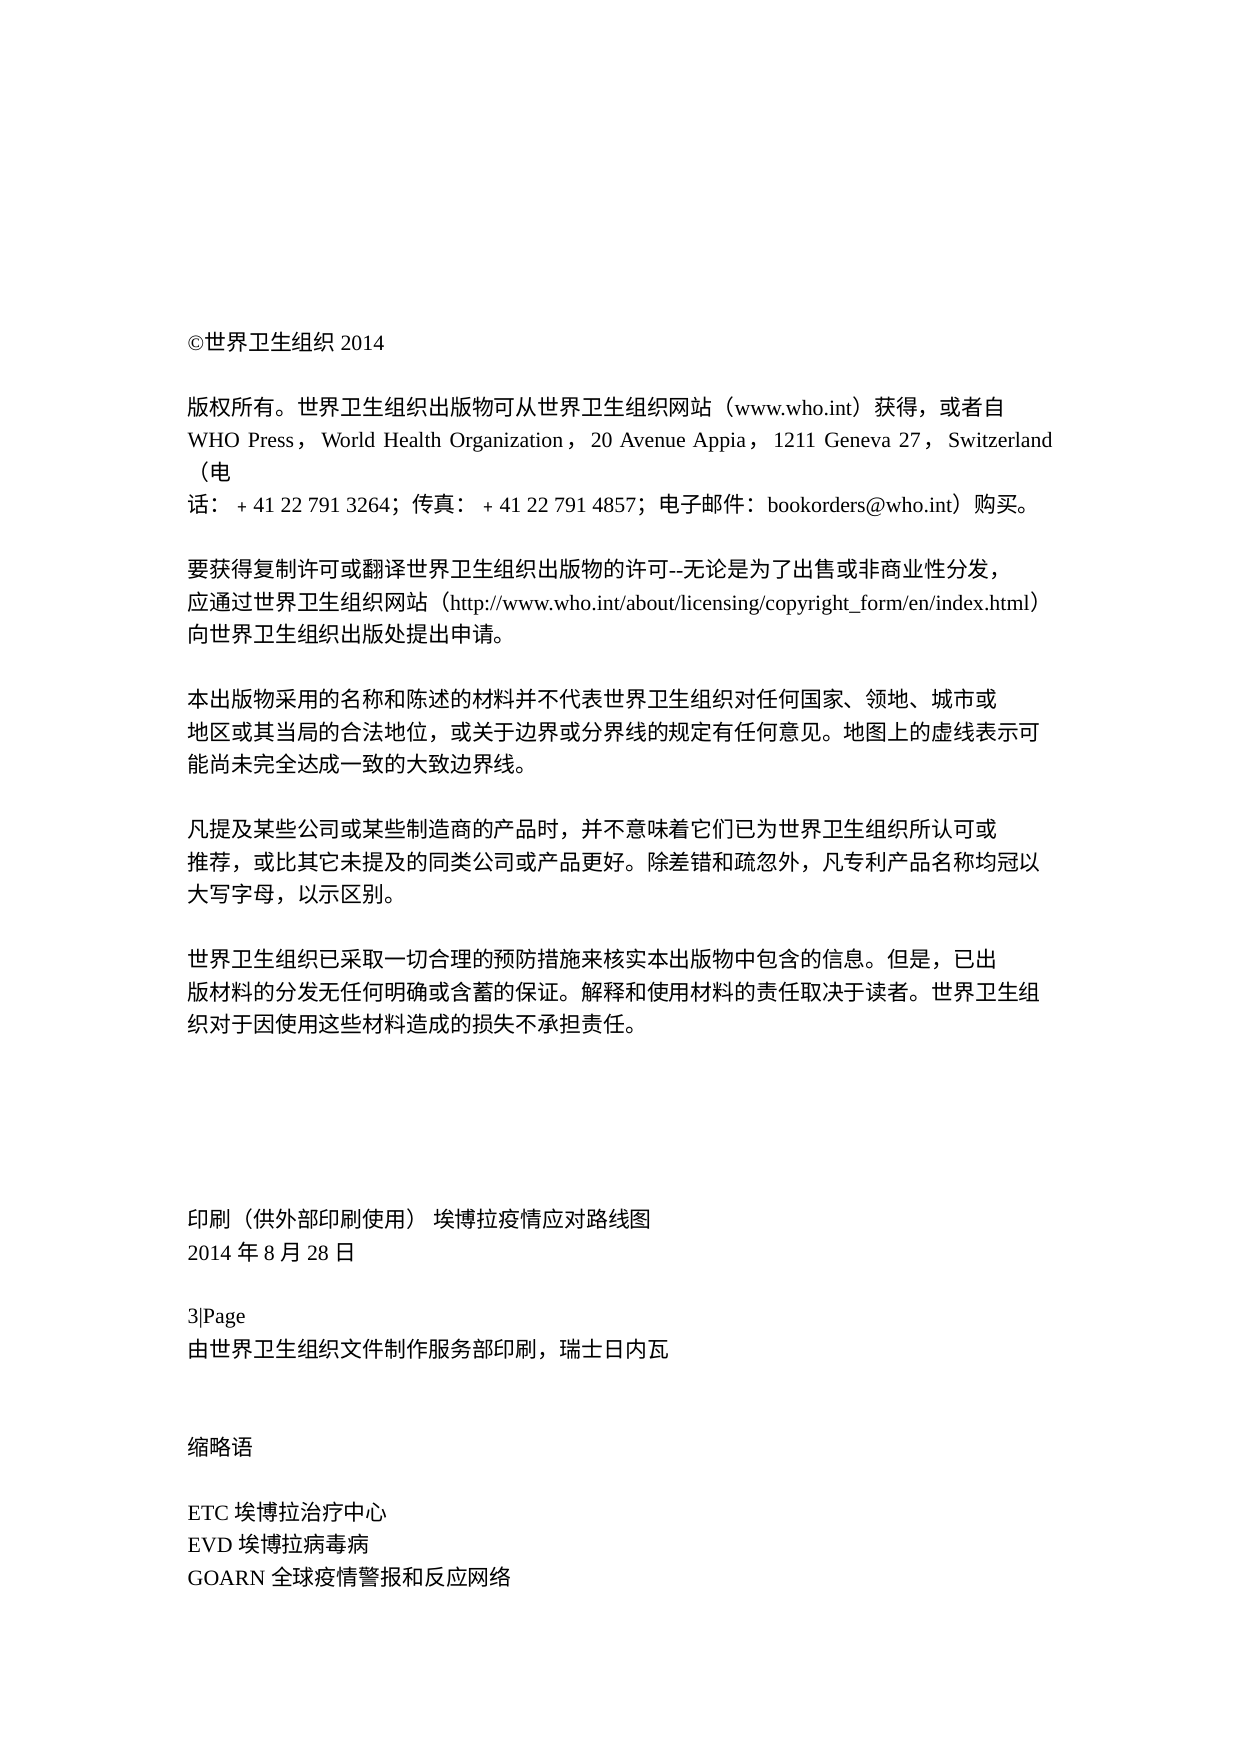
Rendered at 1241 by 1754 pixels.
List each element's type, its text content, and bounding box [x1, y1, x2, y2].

text 推荐，或比其它未提及的同类公司或产品更好。除差错和疏忽外，凡专利产品名称均冠以 [187, 844, 1053, 877]
text EVD 埃博拉病毒病 [187, 1527, 1053, 1559]
text 要获得复制许可或翻译世界卫生组织出版物的许可--无论是为了出售或非商业性分发， [187, 552, 1053, 584]
text 能尚未完全达成一致的大致边界线。 [187, 747, 1053, 779]
text 版材料的分发无任何明确或含蓄的保证。解释和使用材料的责任取决于读者。世界卫生组 [187, 974, 1053, 1007]
text 3|Page [187, 1299, 1053, 1332]
text 缩略语 [187, 1429, 1053, 1462]
text 本出版物采用的名称和陈述的材料并不代表世界卫生组织对任何国家、领地、城市或 [187, 682, 1053, 714]
text ETC 埃博拉治疗中心 [187, 1494, 1053, 1527]
text WHO Press，World Health Organization，20 Avenue Appia，1211 Geneva 27，Switzerland（电 [187, 422, 1053, 487]
text 大写字母，以示区别。 [187, 877, 1053, 909]
text 版权所有。世界卫生组织出版物可从世界卫生组织网站（www.who.int）获得，或者自 [187, 389, 1053, 422]
text 地区或其当局的合法地位，或关于边界或分界线的规定有任何意见。地图上的虚线表示可 [187, 714, 1053, 747]
text 2014 年 8 月 28 日 [187, 1234, 1053, 1267]
text ©世界卫生组织 2014 [187, 324, 1053, 357]
text 凡提及某些公司或某些制造商的产品时，并不意味着它们已为世界卫生组织所认可或 [187, 812, 1053, 844]
text 印刷（供外部印刷使用） 埃博拉疫情应对路线图 [187, 1202, 1053, 1234]
text 话：﹢41 22 791 3264；传真：﹢41 22 791 4857；电子邮件：bookorders@who.int）购买。 [187, 487, 1053, 519]
text 向世界卫生组织出版处提出申请。 [187, 617, 1053, 649]
text 世界卫生组织已采取一切合理的预防措施来核实本出版物中包含的信息。但是，已出 [187, 942, 1053, 974]
text 由世界卫生组织文件制作服务部印刷，瑞士日内瓦 [187, 1332, 1053, 1364]
text 应通过世界卫生组织网站（http://www.who.int/about/licensing/copyright_form/en/index.html） [187, 584, 1053, 617]
text 织对于因使用这些材料造成的损失不承担责任。 [187, 1007, 1053, 1039]
text GOARN 全球疫情警报和反应网络 [187, 1559, 1053, 1592]
